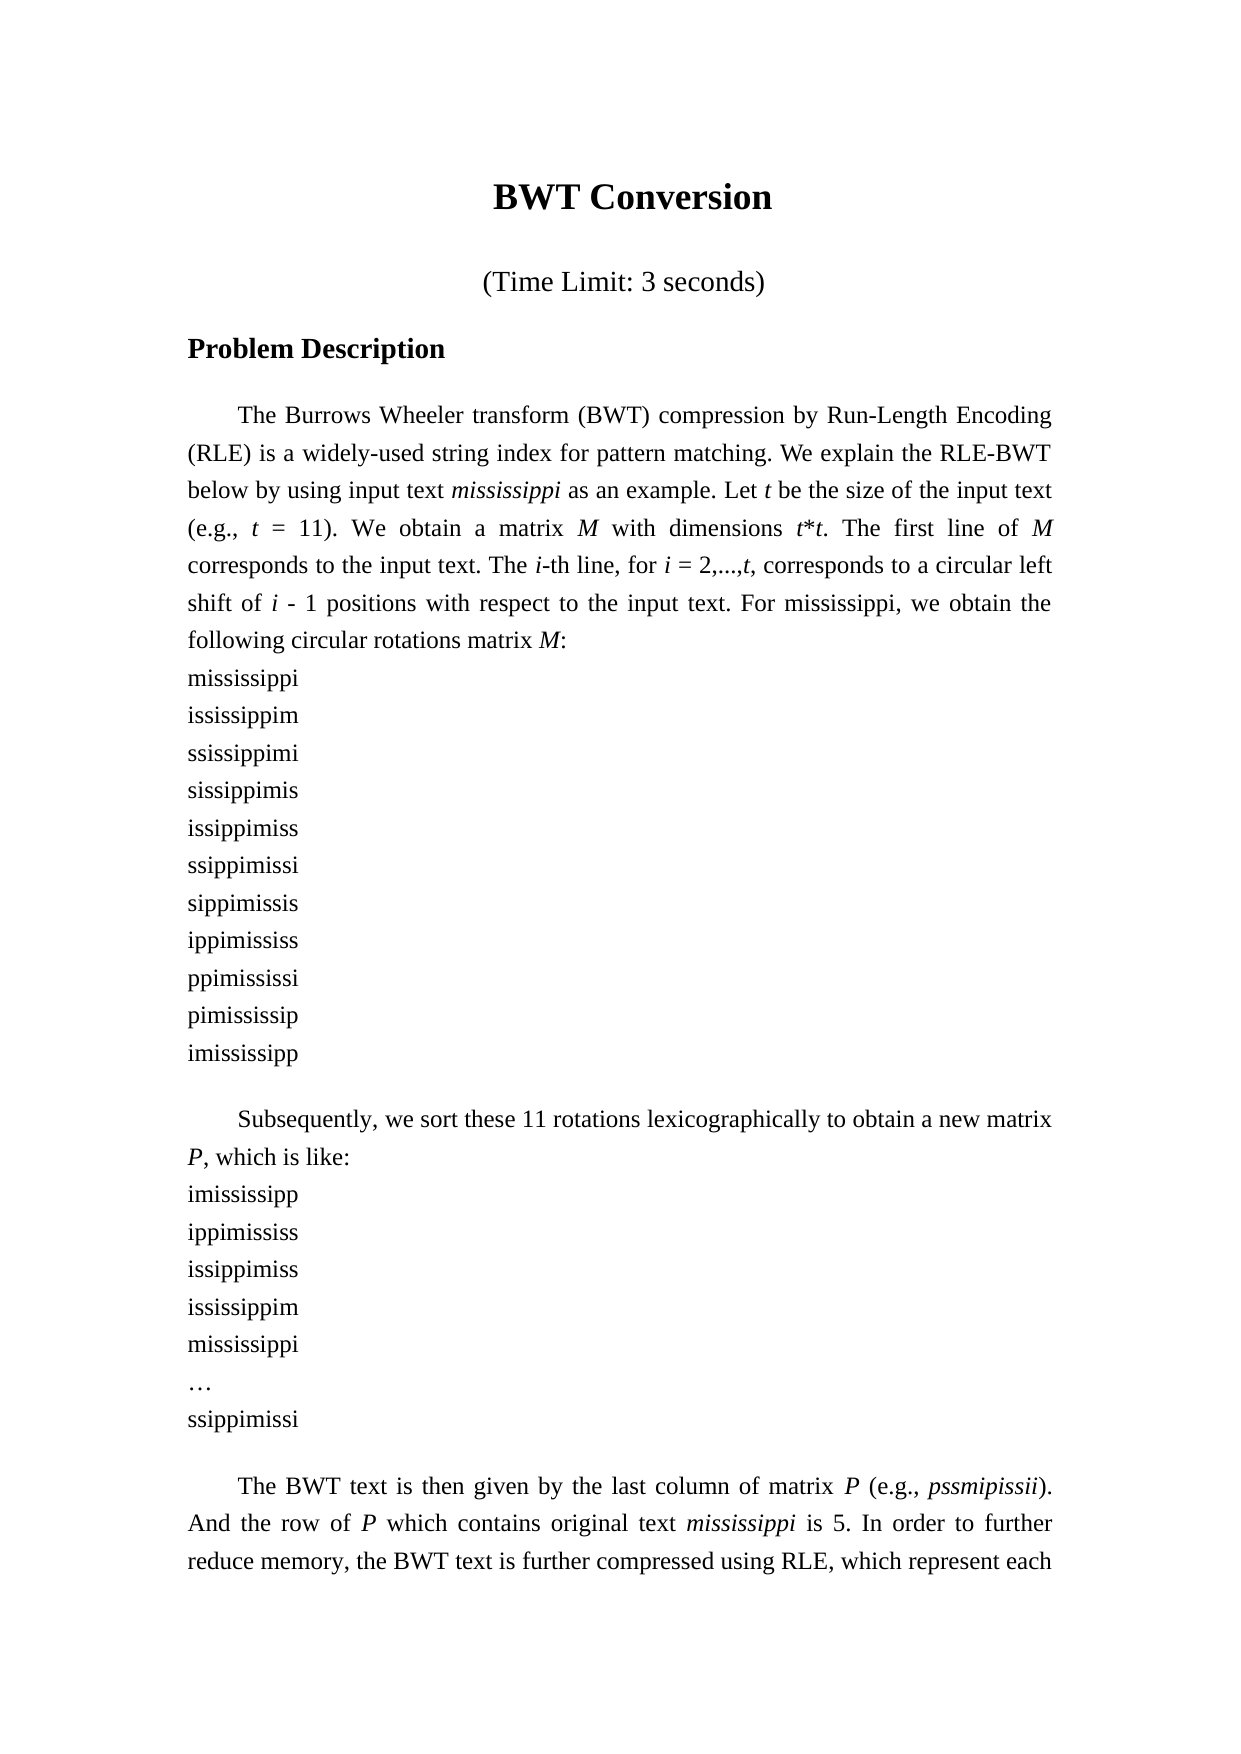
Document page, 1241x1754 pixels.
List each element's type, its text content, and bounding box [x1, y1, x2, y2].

text The Burrows Wheeler transform (BWT) compression by Run-Length Encoding (RLE) is a widely-used string index for pattern matching. We explain the RLE-BWT below by using input text mississippi as an example. Let t be the size of the input text (e.g., t = 11). We obtain a matrix M with dimensions t*t. The first line of M corresponds to the input text. The i-th line, for i = 2,...,t, corresponds to a circular left shift of i - 1 positions with respect to the input text. For mississippi, we obtain the following circular rotations matrix M: mississippi ississippim ssissippimi sissippimis issippimiss ssippimissi sippimissis ippimississ ppimississi pimississip imississipp [187, 396, 1053, 1071]
text Subsequently, we sort these 11 rotations lexicographically to obtain a new matrix P, which is like: imississipp ippimississ issippimiss ississippim mississippi … ssippimissi [187, 1100, 1053, 1437]
text (Time Limit: 3 seconds) [187, 262, 1053, 300]
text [187, 1467, 1053, 1579]
subtitle BWT Conversion [212, 158, 1053, 233]
text Problem Description [187, 329, 1053, 367]
